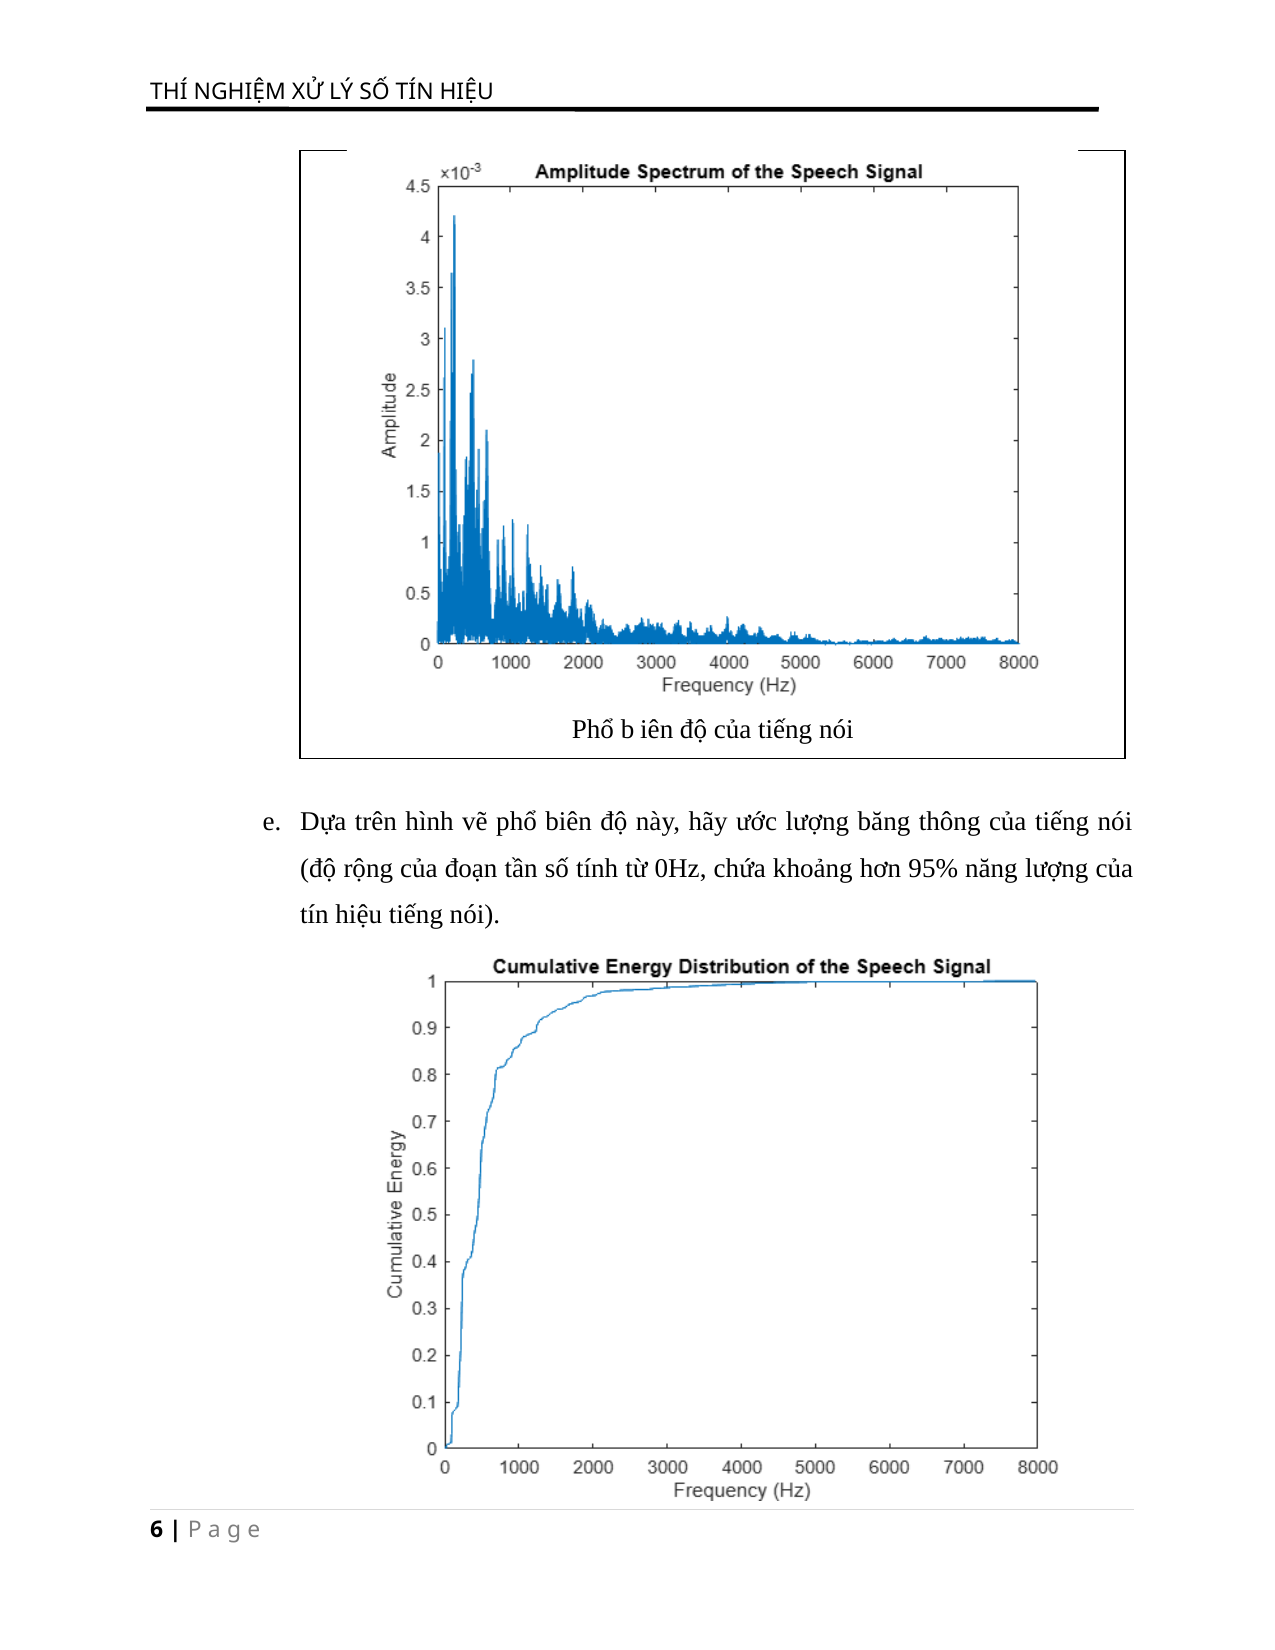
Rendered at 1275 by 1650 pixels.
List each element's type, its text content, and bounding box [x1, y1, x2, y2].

picture [346, 150, 1079, 698]
picture [351, 950, 1085, 1501]
list Dựa trên hình vẽ phổ biên độ này, hãy ước lượng băng thông của tiếng nói (độ rộng của đoạn tần số tính từ 0Hz, chứa khoảng hơn 95% năng lượng của tín hiệu tiếng nói). [262, 805, 1134, 930]
table_cell Phổ b iên độ của tiếng nói [301, 151, 1124, 758]
